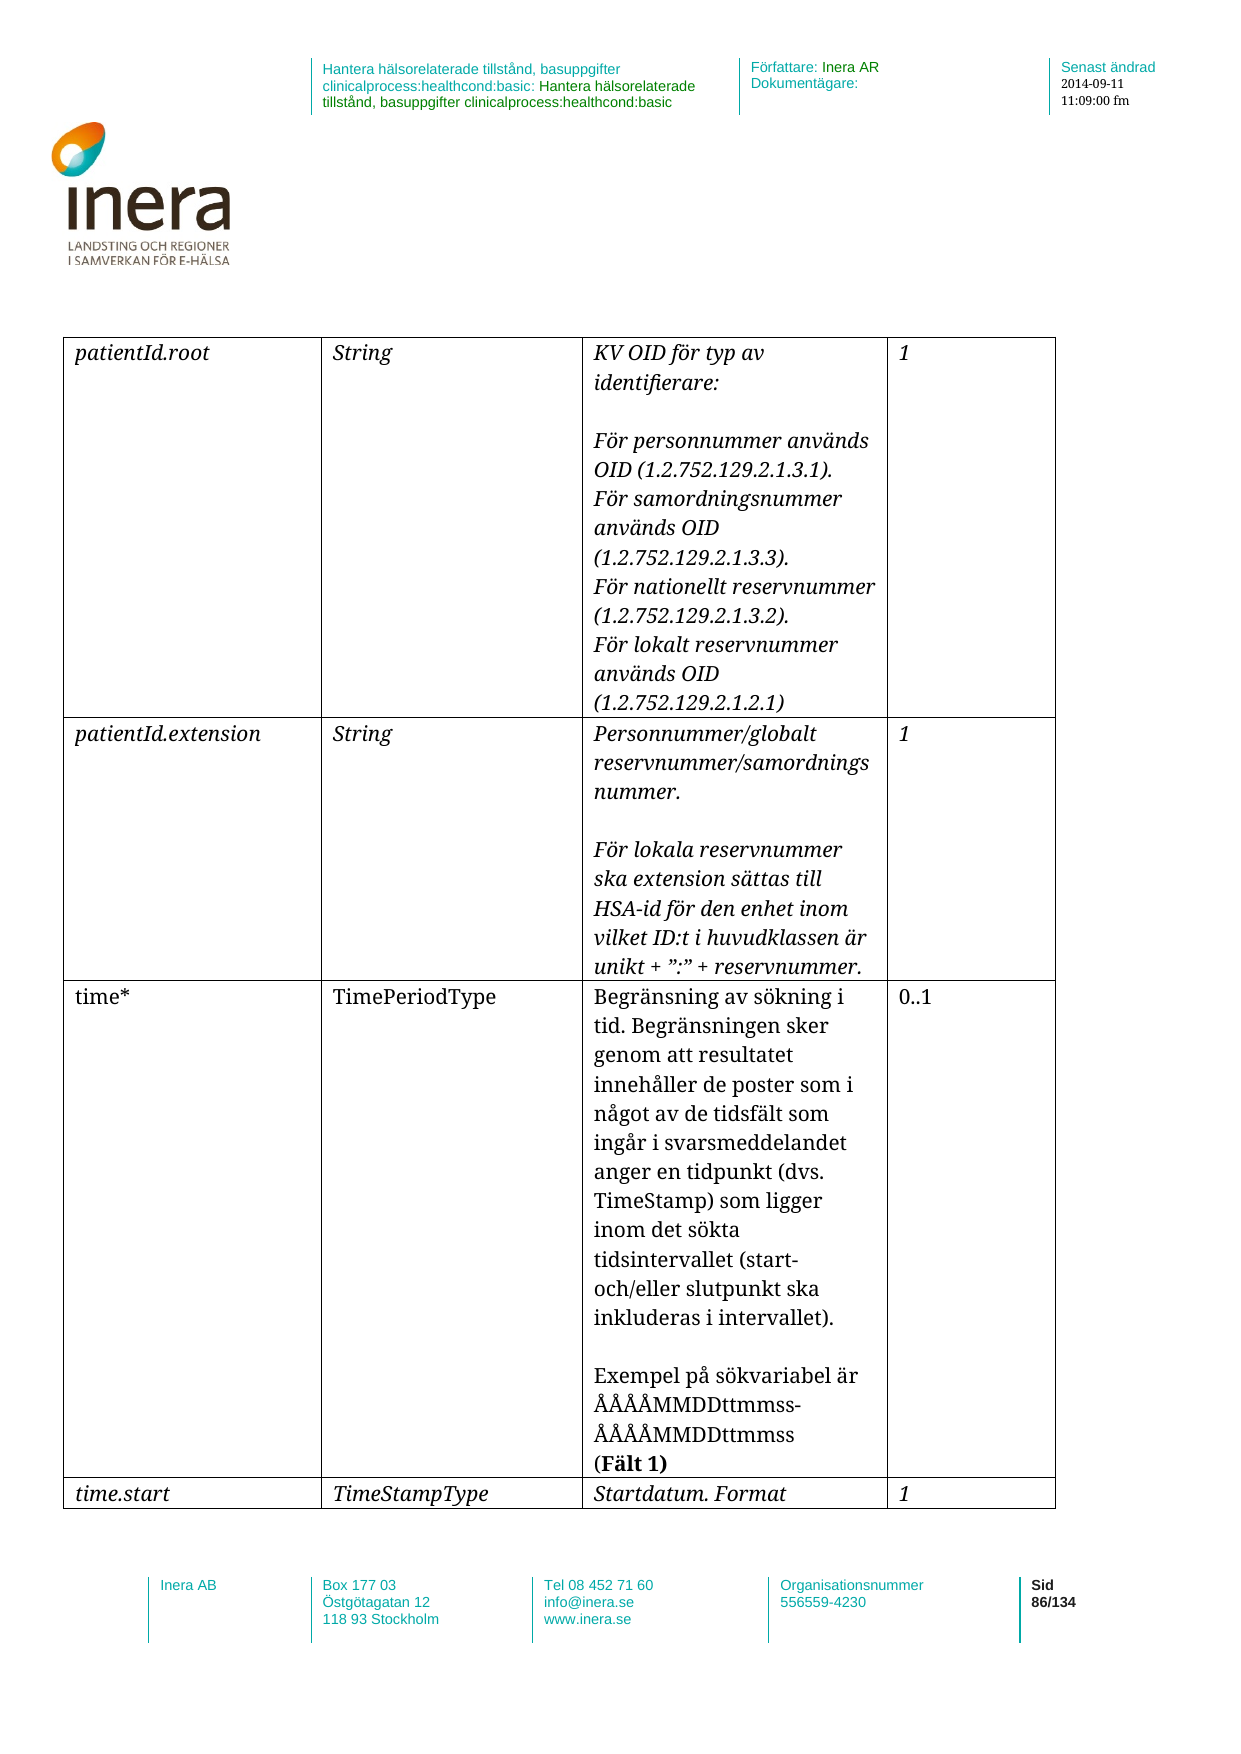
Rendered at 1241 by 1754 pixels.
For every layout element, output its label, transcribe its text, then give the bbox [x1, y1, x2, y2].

table_cell 1 [888, 1478, 1055, 1507]
table_cell 0..1 [888, 981, 1055, 1477]
table_cell TimePeriodType [322, 981, 582, 1477]
table_cell TimeStampType [322, 1478, 582, 1507]
table_cell String [322, 718, 582, 980]
picture [51, 122, 230, 265]
table_cell time* [64, 981, 321, 1477]
table_cell Begränsning av sökning i tid. Begränsningen sker genom att resultatet innehåller de poster som i något av de tidsfält som ingår i svarsmeddelandet anger en tidpunkt (dvs. TimeStamp) som ligger inom det sökta tidsintervallet (start- och/eller slutpunkt ska inkluderas i intervallet). Exempel på sökvariabel är ÅÅÅÅMMDDttmmss- ÅÅÅÅMMDDttmmss (Fält 1) [583, 981, 887, 1477]
table_cell patientId.root [64, 338, 321, 717]
table_cell 1 [888, 718, 1055, 980]
table_cell String [322, 338, 582, 717]
table_cell time.start [64, 1478, 321, 1507]
table_cell KV OID för typ av identifierare: För personnummer används OID (1.2.752.129.2.1.3.1). För samordningsnummer används OID (1.2.752.129.2.1.3.3). För nationellt reservnummer (1.2.752.129.2.1.3.2). För lokalt reservnummer används OID (1.2.752.129.2.1.2.1) [583, 338, 887, 717]
table_cell 1 [888, 338, 1055, 717]
table_cell Startdatum. Format ÅÅÅÅMMDDttmmss. [583, 1478, 887, 1507]
table_cell patientId.extension [64, 718, 321, 980]
table_cell Personnummer/globalt reservnummer/samordningsnummer. För lokala reservnummer ska extension sättas till HSA-id för den enhet inom vilket ID:t i huvudklassen är unikt + ”:” + reservnummer. [583, 718, 887, 980]
